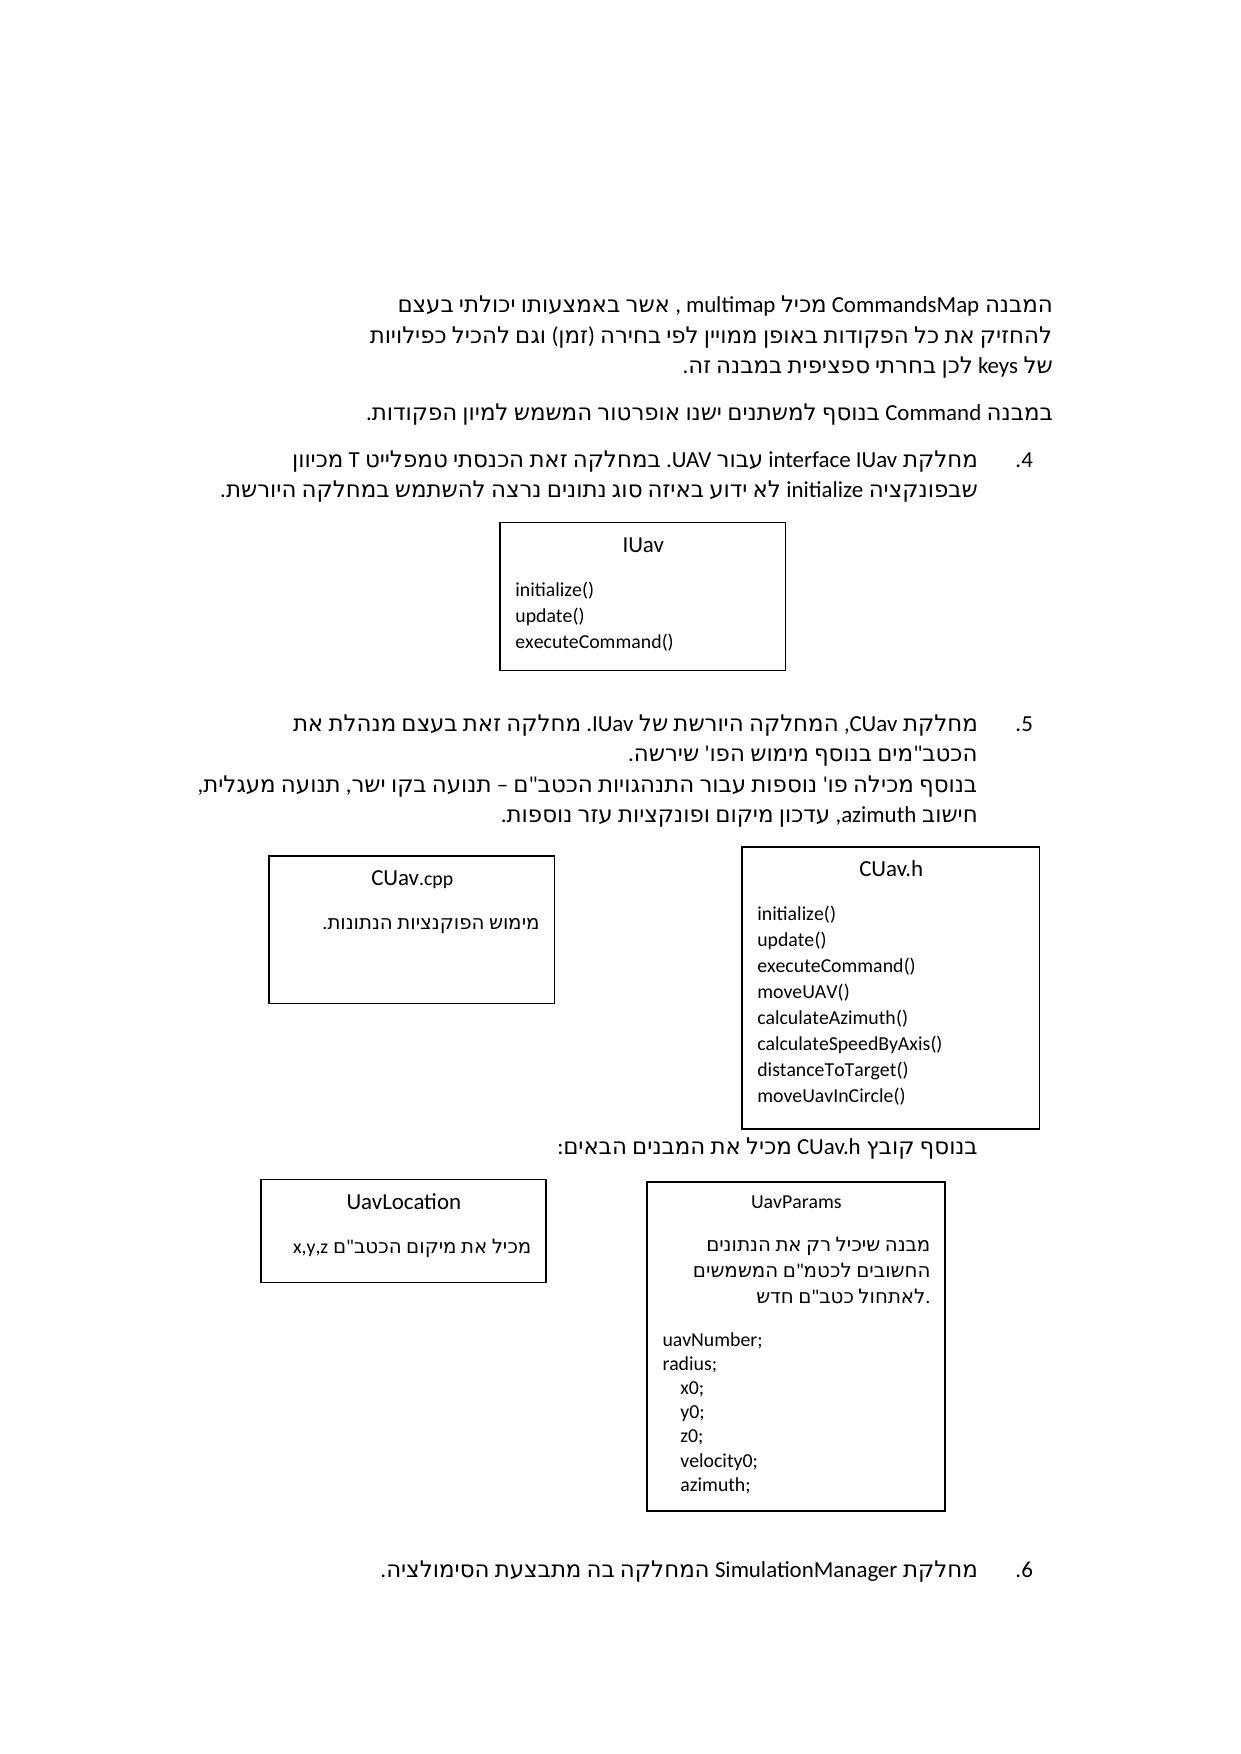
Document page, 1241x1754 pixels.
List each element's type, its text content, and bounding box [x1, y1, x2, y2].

list מחלקת CUav, המחלקה היורשת של IUav. מחלקה זאת בעצם מנהלת את הכטב"מים בנוסף מימוש הפו' שירשה. [187, 709, 1015, 768]
text המבנה CommandsMap מכיל multimap , אשר באמצעותו יכולתי בעצם להחזיק את כל הפקודות באופן ממויין לפי בחירה (זמן) וגם להכיל כפילויות של keys לכן בחרתי ספציפית במבנה זה. [187, 291, 1053, 379]
list מחלקת interface IUav עבור UAV. במחלקה זאת הכנסתי טמפלייט T מכיוון שבפונקציה initialize לא ידוע באיזה סוג נתונים נרצה להשתמש במחלקה היורשת. [187, 445, 1015, 503]
list מחלקת SimulationManager המחלקה בה מתבצעת הסימולציה. [187, 1555, 1015, 1583]
list בנוסף מכילה פו' נוספות עבור התנהגויות הכטב"ם – תנועה בקו ישר, תנועה מעגלית, חישוב azimuth, עדכון מיקום ופונקציות עזר נוספות. [187, 770, 978, 828]
list בנוסף קובץ CUav.h מכיל את המבנים הבאים: [187, 1132, 978, 1160]
text במבנה Command בנוסף למשתנים ישנו אופרטור המשמש למיון הפקודות. [187, 398, 1053, 426]
